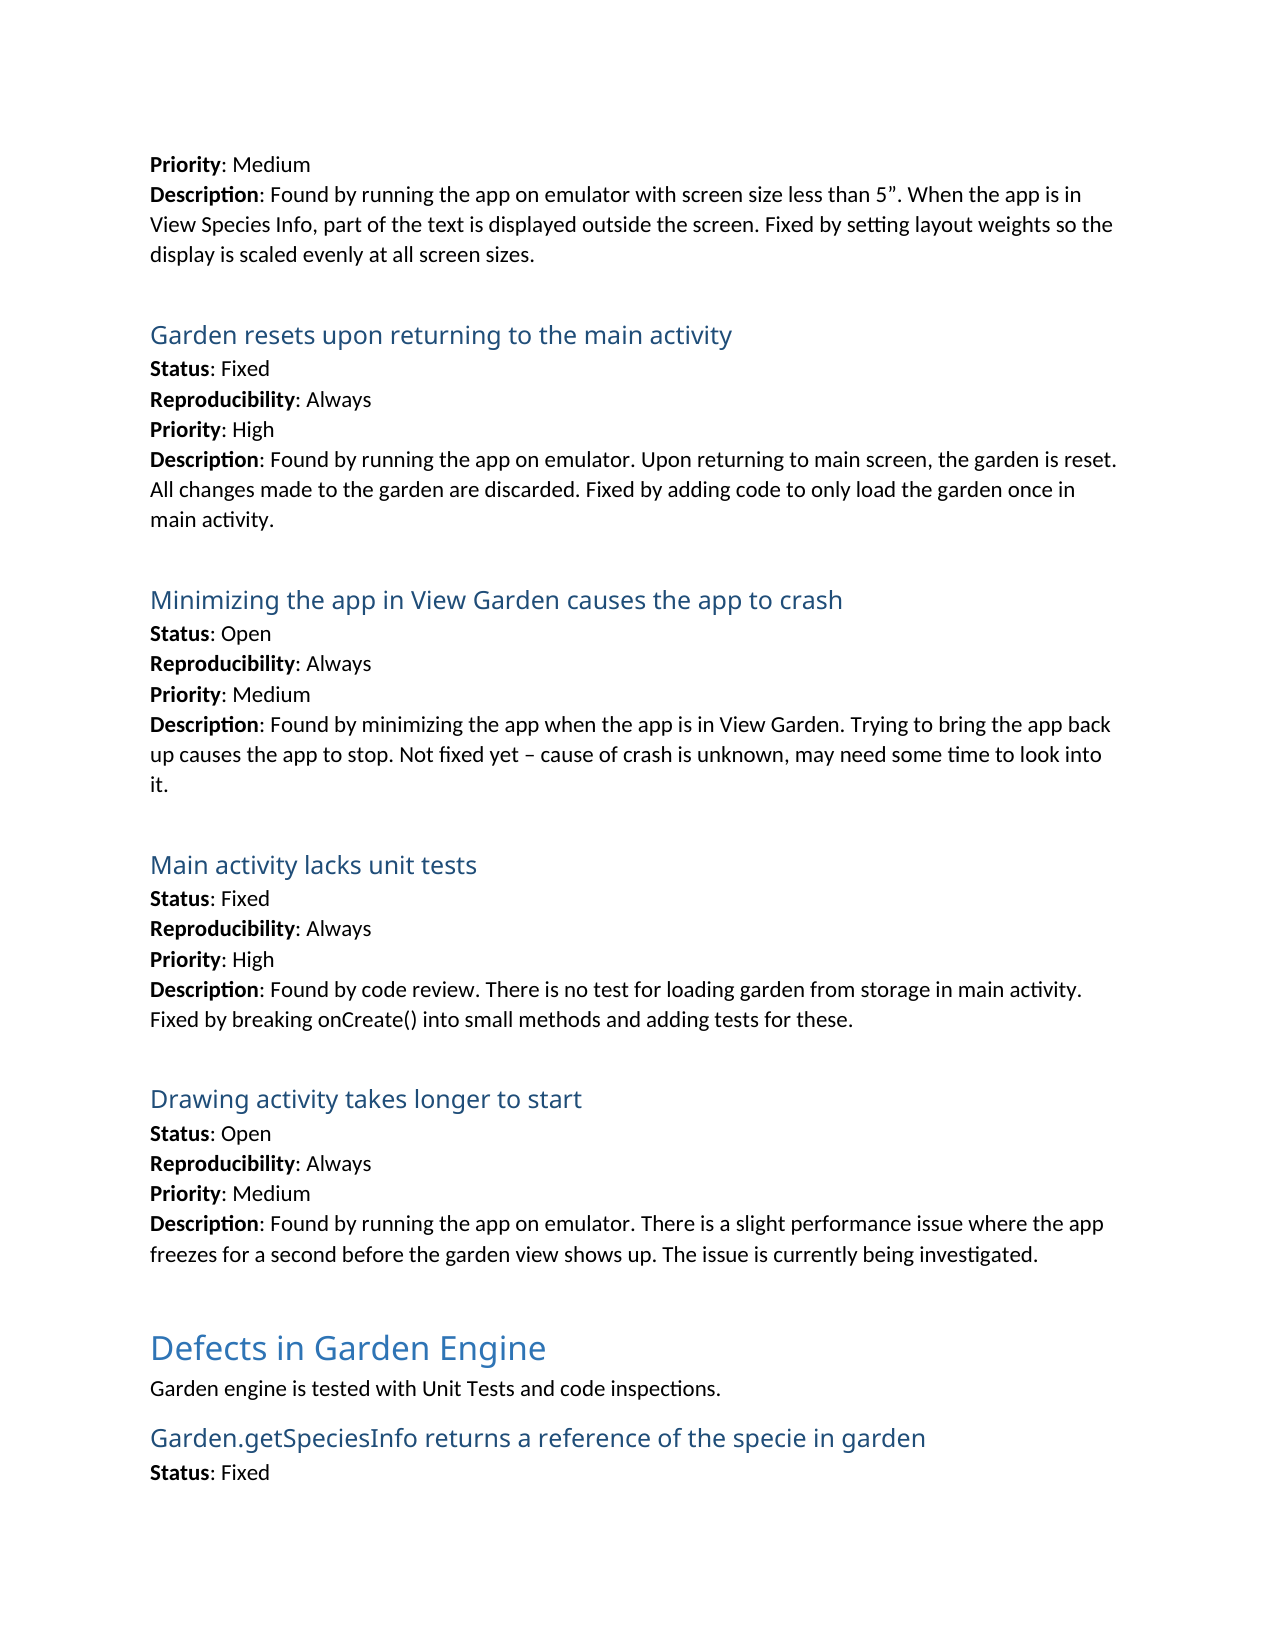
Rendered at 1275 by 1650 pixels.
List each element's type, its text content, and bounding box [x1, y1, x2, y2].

text Description: Found by running the app on emulator with screen size less than 5”. When the app is in View Species Info, part of the text is displayed outside the screen. Fixed by setting layout weights so the display is scaled evenly at all screen sizes. [150, 180, 1125, 269]
text Priority: High [150, 415, 1125, 443]
text Status: Fixed [150, 1458, 1125, 1486]
subtitle Main activity lacks unit tests [150, 847, 1125, 882]
text Description: Found by running the app on emulator. Upon returning to main screen, the garden is reset. All changes made to the garden are discarded. Fixed by adding code to only load the garden once in main activity. [150, 445, 1125, 533]
subtitle Drawing activity takes longer to start [150, 1082, 1125, 1116]
text Description: Found by code review. There is no test for loading garden from storage in main activity. Fixed by breaking onCreate() into small methods and adding tests for these. [150, 975, 1125, 1033]
subtitle Garden.getSpeciesInfo returns a reference of the specie in garden [150, 1421, 1125, 1455]
subtitle Garden resets upon returning to the main activity [150, 318, 1125, 352]
text Priority: High [150, 945, 1125, 973]
subtitle Defects in Garden Engine [150, 1325, 1125, 1371]
text Description: Found by minimizing the app when the app is in View Garden. Trying to bring the app back up causes the app to stop. Not fixed yet – cause of crash is unknown, may need some time to look into it. [150, 710, 1125, 798]
text Priority: Medium [150, 1179, 1125, 1207]
text Reproducibility: Always [150, 649, 1125, 678]
text Reproducibility: Always [150, 914, 1125, 942]
text Priority: Medium [150, 680, 1125, 708]
text Garden engine is tested with Unit Tests and code inspections. [150, 1374, 1125, 1402]
text Description: Found by running the app on emulator. There is a slight performance issue where the app freezes for a second before the garden view shows up. The issue is currently being investigated. [150, 1209, 1125, 1268]
text Status: Open [150, 619, 1125, 647]
text Status: Fixed [150, 884, 1125, 912]
subtitle Minimizing the app in View Garden causes the app to crash [150, 583, 1125, 617]
text Status: Fixed [150, 354, 1125, 382]
text Priority: Medium [150, 150, 1125, 178]
text Reproducibility: Always [150, 385, 1125, 413]
text Status: Open [150, 1119, 1125, 1147]
text Reproducibility: Always [150, 1149, 1125, 1177]
